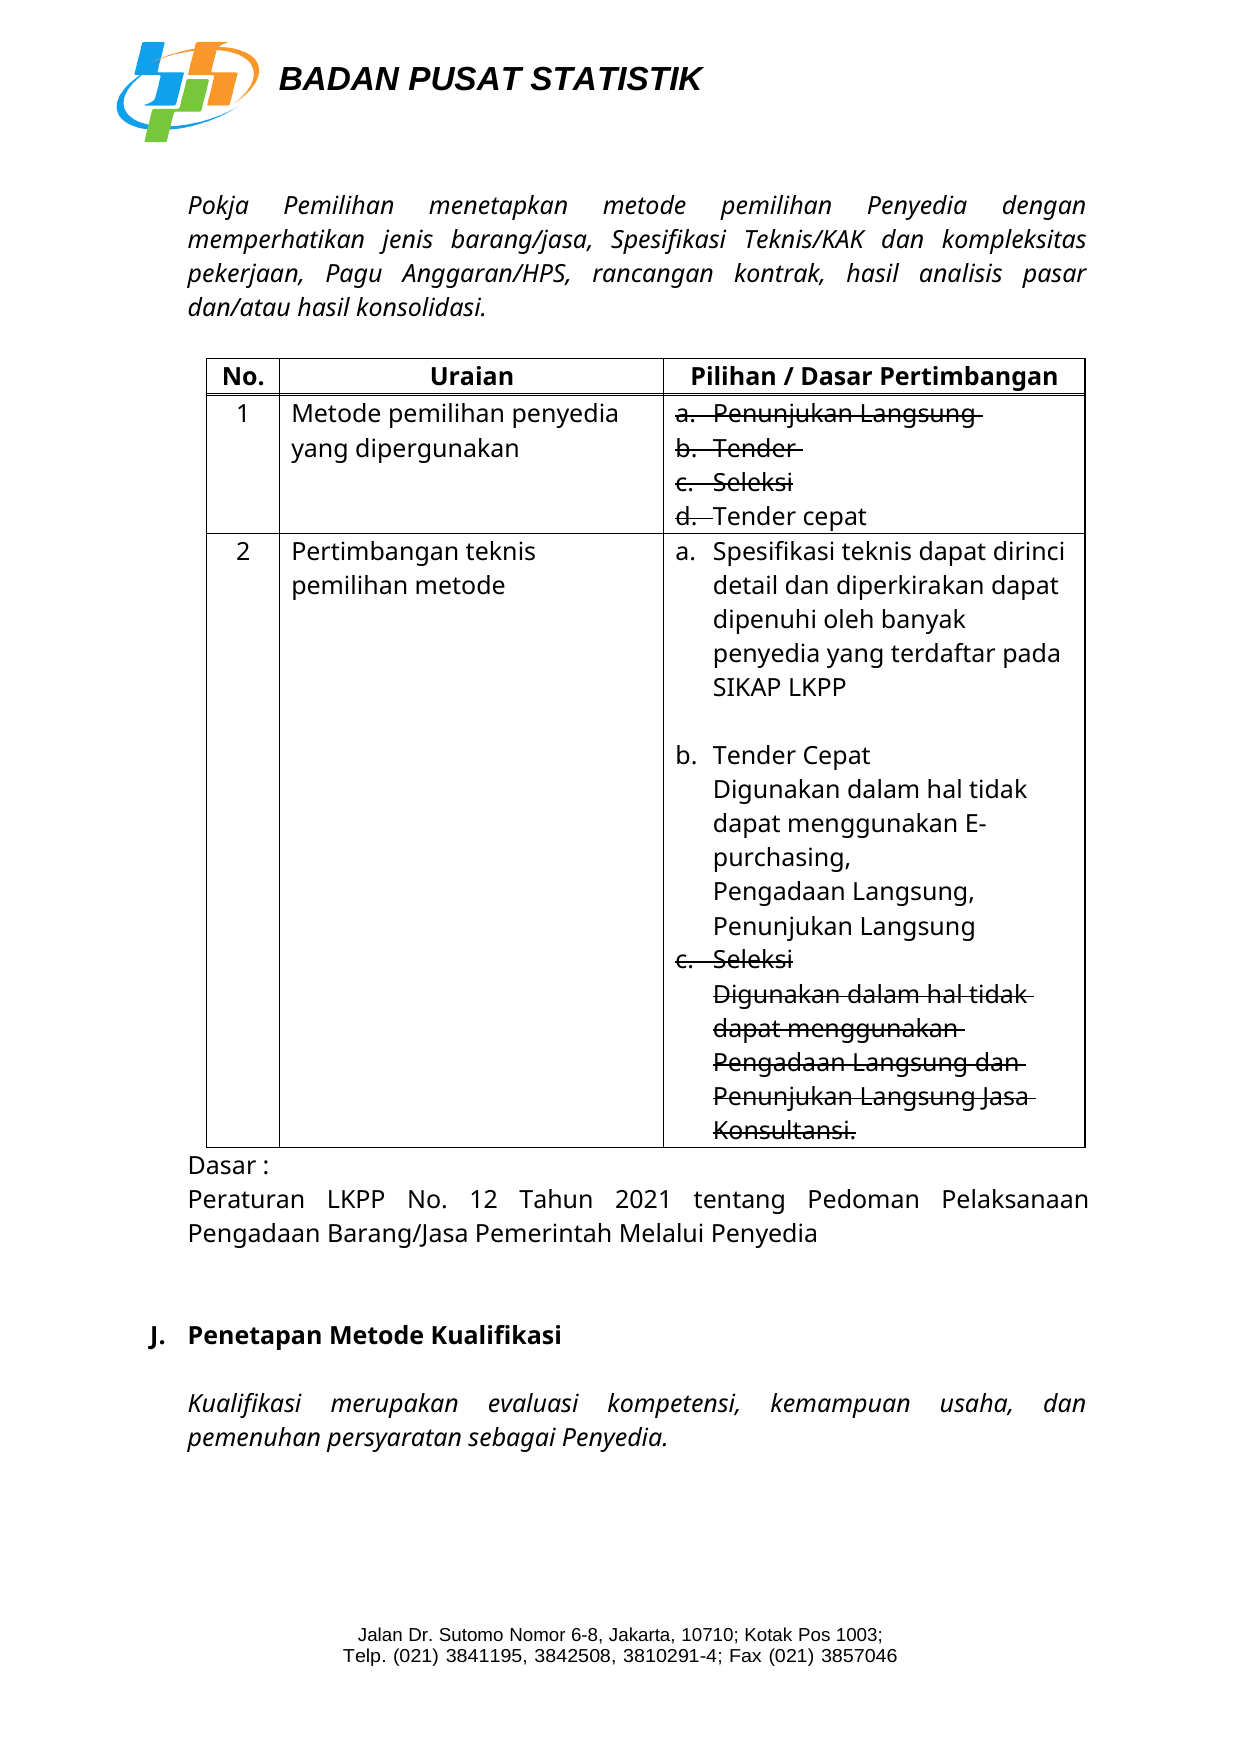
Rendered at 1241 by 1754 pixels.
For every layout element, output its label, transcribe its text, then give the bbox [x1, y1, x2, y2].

text Pokja Pemilihan menetapkan metode pemilihan Penyedia dengan memperhatikan jenis barang/jasa, Spesifikasi Teknis/KAK dan kompleksitas pekerjaan, Pagu Anggaran/HPS, rancangan kontrak, hasil analisis pasar dan/atau hasil konsolidasi. [187, 188, 1090, 324]
list Penetapan Metode Kualifikasi [150, 1318, 1090, 1352]
table_header Uraian [280, 359, 663, 393]
text Peraturan LKPP No. 12 Tahun 2021 tentang Pedoman Pelaksanaan Pengadaan Barang/Jasa Pemerintah Melalui Penyedia [187, 1182, 1090, 1250]
picture [110, 34, 265, 149]
table_header Pilihan / Dasar Pertimbangan [664, 359, 1084, 393]
table_cell 2 [207, 534, 279, 1147]
table_cell Spesifikasi teknis dapat dirinci detail dan diperkirakan dapat dipenuhi oleh banyak penyedia yang terdaftar pada SIKAP LKPP Tender Cepat Digunakan dalam hal tidak dapat menggunakan E-purchasing, Pengadaan Langsung, Penunjukan Langsung Seleksi Digunakan dalam hal tidak dapat menggunakan Pengadaan Langsung dan Penunjukan Langsung Jasa Konsultansi. [664, 534, 1084, 1147]
table_cell Metode pemilihan penyedia yang dipergunakan [280, 396, 663, 532]
table_header No. [207, 359, 279, 393]
text Kualifikasi merupakan evaluasi kompetensi, kemampuan usaha, dan pemenuhan persyaratan sebagai Penyedia. [187, 1386, 1090, 1454]
table_cell Penunjukan Langsung Tender Seleksi Tender cepat [664, 396, 1084, 532]
table_cell Pertimbangan teknis pemilihan metode [280, 534, 663, 1147]
table_cell 1 [207, 396, 279, 532]
text Dasar : [187, 1148, 1090, 1182]
